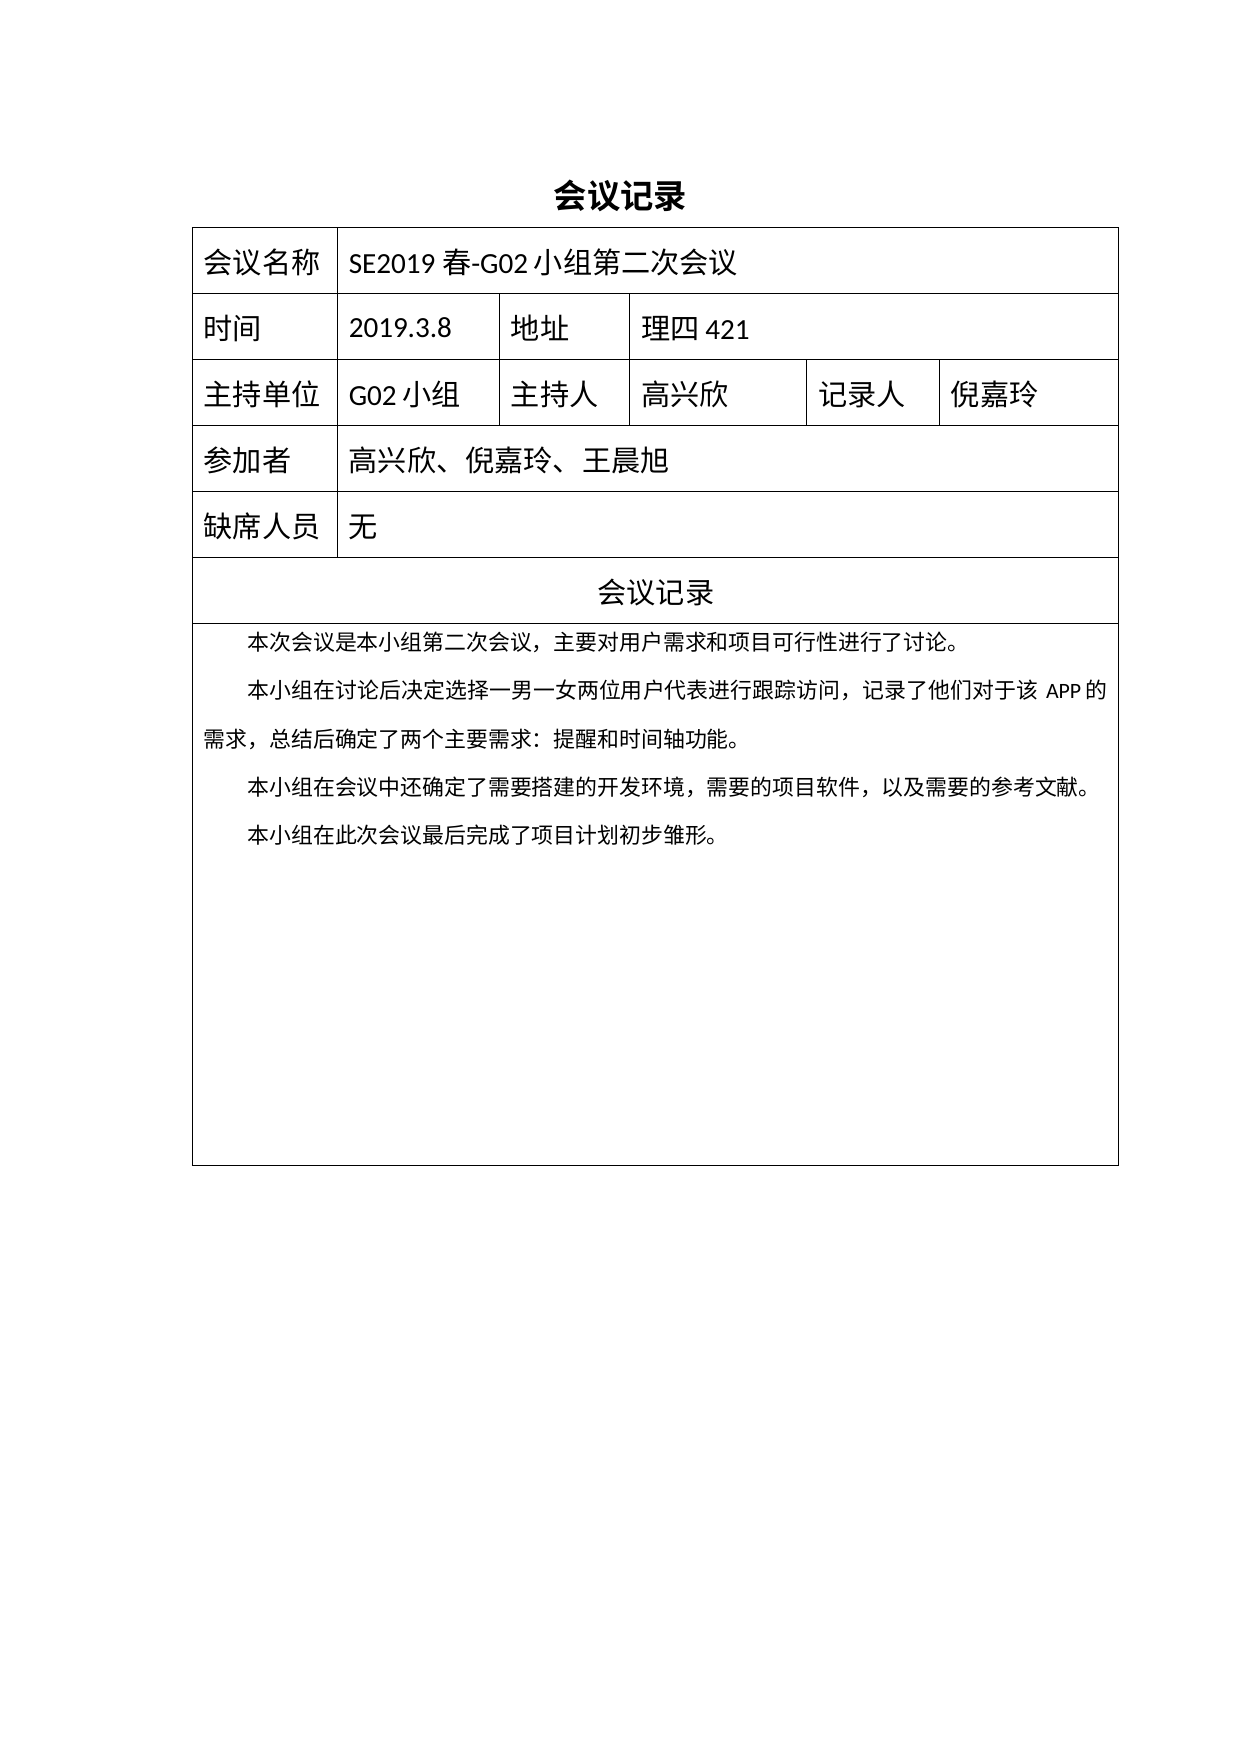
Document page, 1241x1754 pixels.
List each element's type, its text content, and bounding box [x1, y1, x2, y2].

table_cell 主持单位 [193, 360, 337, 425]
table_cell 参加者 [193, 426, 337, 491]
table_cell 本次会议是本小组第二次会议，主要对用户需求和项目可行性进行了讨论。 本小组在讨论后决定选择一男一女两位用户代表进行跟踪访问，记录了他们对于该APP的需求，总结后确定了两个主要需求：提醒和时间轴功能。 本小组在会议中还确定了需要搭建的开发环境，需要的项目软件，以及需要的参考文献。 本小组在此次会议最后完成了项目计划初步雏形。 [193, 624, 1118, 1165]
table_header 会议名称 [193, 228, 337, 293]
text 会议记录 [187, 162, 1053, 227]
table_cell 地址 [500, 294, 629, 359]
table_cell 理四421 [630, 294, 1118, 359]
table_cell G02小组 [338, 360, 499, 425]
table_cell 倪嘉玲 [940, 360, 1118, 425]
table_cell 记录人 [807, 360, 939, 425]
table_cell 高兴欣 [630, 360, 806, 425]
table_cell 主持人 [500, 360, 629, 425]
table_cell 时间 [193, 294, 337, 359]
table_cell 会议记录 [193, 558, 1118, 623]
table_cell 2019.3.8 [338, 294, 499, 359]
table_header SE2019 春-G02小组第二次会议 [338, 228, 1118, 293]
table_cell 高兴欣、倪嘉玲、王晨旭 [338, 426, 1118, 491]
table_cell 缺席人员 [193, 492, 337, 557]
table_cell 无 [338, 492, 1118, 557]
